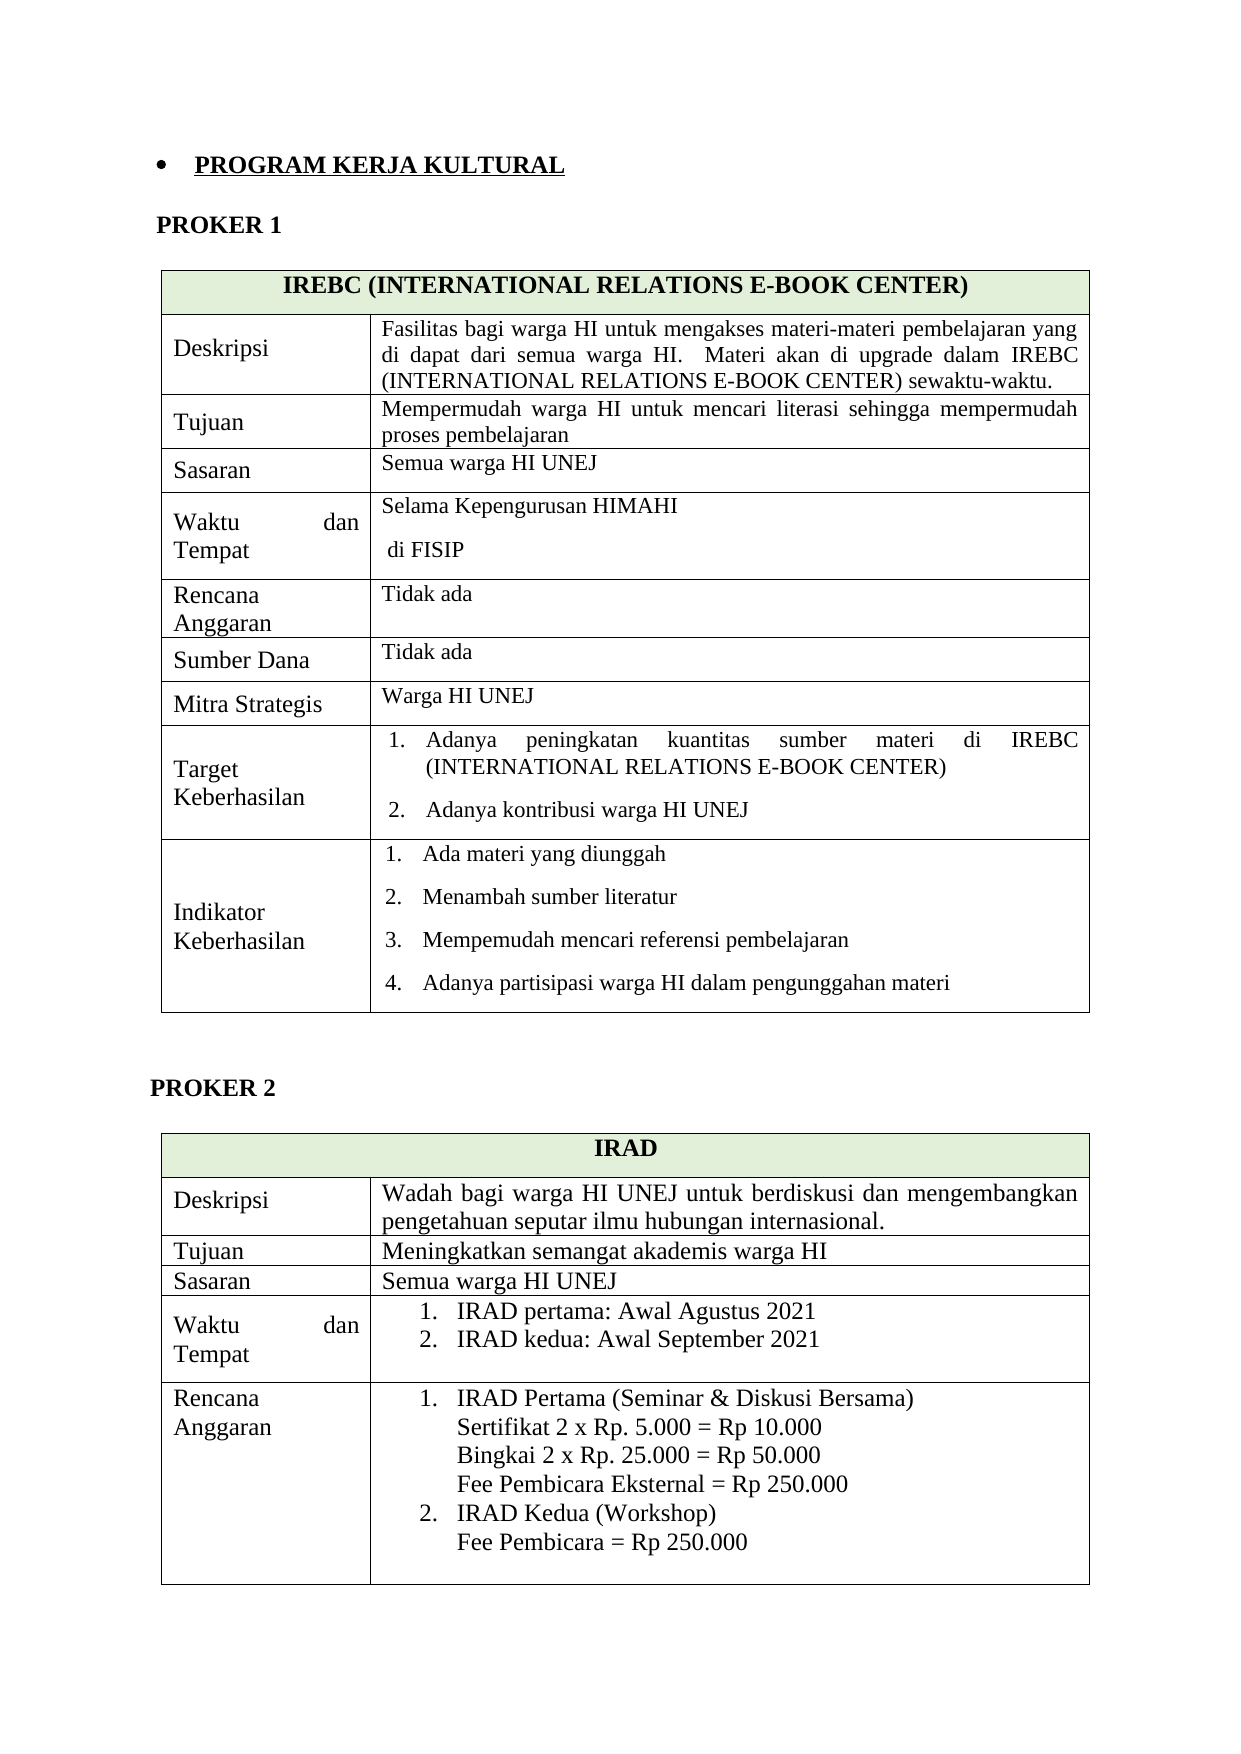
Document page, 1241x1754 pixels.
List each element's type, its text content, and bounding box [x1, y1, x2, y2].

list PROGRAM KERJA KULTURAL [157, 150, 1090, 179]
table_cell Semua warga HI UNEJ [371, 1266, 1089, 1295]
table_cell Mitra Strategis [162, 682, 370, 725]
table_cell Tidak ada [371, 638, 1089, 681]
table_cell Deskripsi [162, 315, 370, 394]
table_cell Tujuan [162, 1236, 370, 1265]
table_cell Fasilitas bagi warga HI untuk mengakses materi-materi pembelajaran yang di dapat dari semua warga HI. Materi akan di upgrade dalam IREBC (INTERNATIONAL RELATIONS E-BOOK CENTER) sewaktu-waktu. [371, 315, 1089, 394]
table_cell Meningkatkan semangat akademis warga HI [371, 1236, 1089, 1265]
table_cell Tujuan [162, 395, 370, 447]
table_cell Ada materi yang diunggah Menambah sumber literatur Mempemudah mencari referensi pembelajaran Adanya partisipasi warga HI dalam pengunggahan materi [371, 840, 1089, 1012]
table_cell IRAD pertama: Awal Agustus 2021 IRAD kedua: Awal September 2021 [371, 1296, 1089, 1382]
table_cell Semua warga HI UNEJ [371, 449, 1089, 492]
table_cell Mempermudah warga HI untuk mencari literasi sehingga mempermudah proses pembelajaran [371, 395, 1089, 447]
table_cell Adanya peningkatan kuantitas sumber materi di IREBC (INTERNATIONAL RELATIONS E-BOOK CENTER) Adanya kontribusi warga HI UNEJ [371, 726, 1089, 839]
table_cell Selama Kepengurusan HIMAHI di FISIP [371, 493, 1089, 579]
table_cell Indikator Keberhasilan [162, 840, 370, 1012]
table_cell Sasaran [162, 449, 370, 492]
table_cell Rencana Anggaran [162, 1383, 370, 1584]
table_header IRAD [162, 1134, 1089, 1177]
table_header IREBC (INTERNATIONAL RELATIONS E-BOOK CENTER) [162, 271, 1089, 314]
table_cell Waktu dan Tempat [162, 1296, 370, 1382]
table_cell Rencana Anggaran [162, 580, 370, 637]
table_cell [371, 1383, 1089, 1584]
table_cell Sumber Dana [162, 638, 370, 681]
table_cell Deskripsi [162, 1178, 370, 1235]
table_cell Target Keberhasilan [162, 726, 370, 839]
table_cell Warga HI UNEJ [371, 682, 1089, 725]
table_cell Tidak ada [371, 580, 1089, 637]
table_cell Sasaran [162, 1266, 370, 1295]
text PROKER 2 [150, 1073, 1090, 1101]
text PROKER 1 [150, 210, 1090, 238]
table_cell Waktu dan Tempat [162, 493, 370, 579]
table_cell Wadah bagi warga HI UNEJ untuk berdiskusi dan mengembangkan pengetahuan seputar ilmu hubungan internasional. [371, 1178, 1089, 1235]
